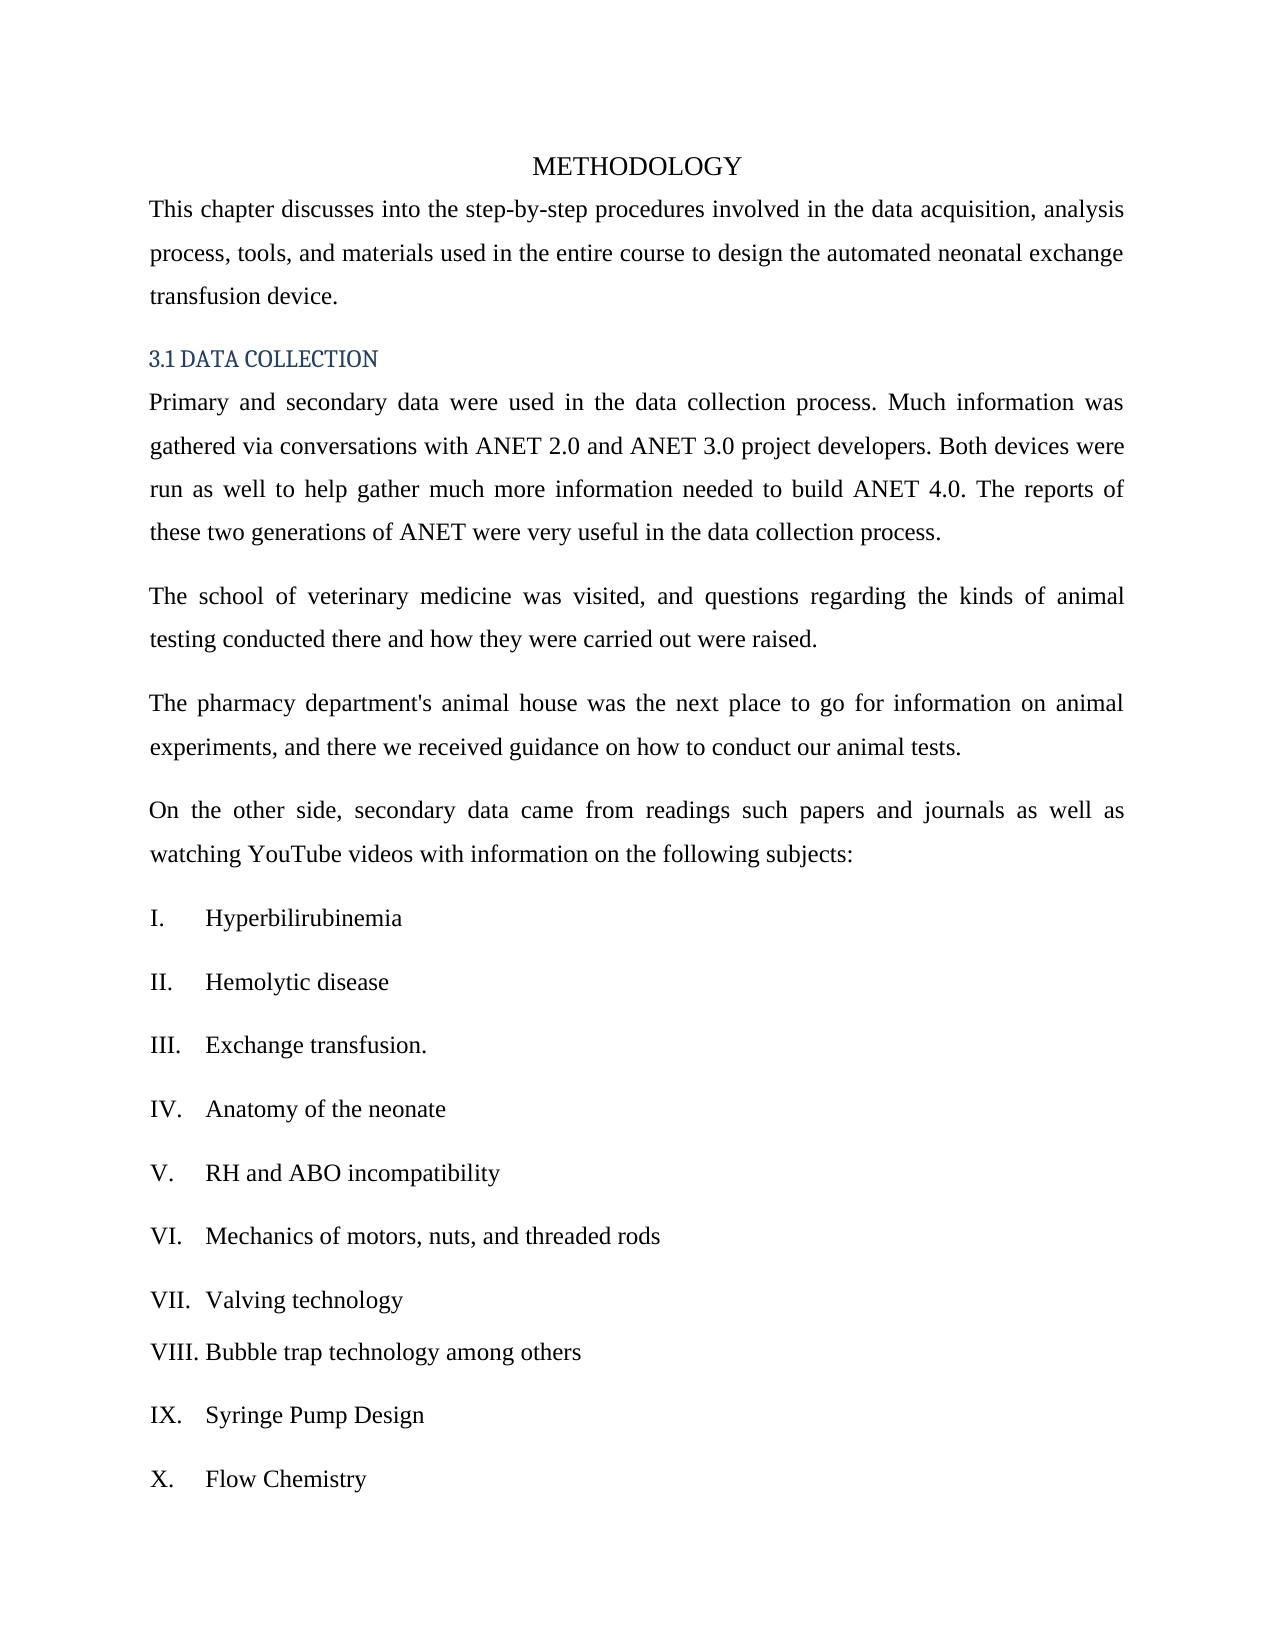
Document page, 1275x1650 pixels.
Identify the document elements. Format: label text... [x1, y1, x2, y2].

list Syringe Pump Design [150, 1401, 1126, 1429]
list Hyperbilirubinemia [150, 903, 1126, 932]
list Exchange transfusion. [150, 1030, 1126, 1059]
subtitle 3.1 DATA COLLECTION [148, 345, 1125, 373]
list Mechanics of motors, nuts, and threaded rods [150, 1221, 1126, 1250]
text On the other side, secondary data came from readings such papers and journals as well as watching YouTube videos with information on the following subjects: [148, 796, 1126, 868]
text The school of veterinary medicine was visited, and questions regarding the kinds of animal testing conducted there and how they were carried out were raised. [148, 581, 1126, 653]
text This chapter discusses into the step-by-step procedures involved in the data acquisition, analysis process, tools, and materials used in the entire course to design the automated neonatal exchange transfusion device. [148, 194, 1126, 310]
text METHODOLOGY [150, 150, 1124, 181]
text The pharmacy department's animal house was the next place to go for information on animal experiments, and there we received guidance on how to conduct our animal tests. [148, 688, 1126, 761]
list Anatomy of the neonate [150, 1094, 1126, 1123]
list RH and ABO incompatibility [150, 1158, 1126, 1186]
list Bubble trap technology among others [150, 1337, 1126, 1366]
list Hemolytic disease [150, 967, 1126, 995]
list Flow Chemistry [150, 1464, 1126, 1493]
text Primary and secondary data were used in the data collection process. Much information was gathered via conversations with ANET 2.0 and ANET 3.0 project developers. Both devices were run as well to help gather much more information needed to build ANET 4.0. The reports of these two generations of ANET were very useful in the data collection process. [148, 387, 1126, 546]
list Valving technology [150, 1285, 1126, 1314]
